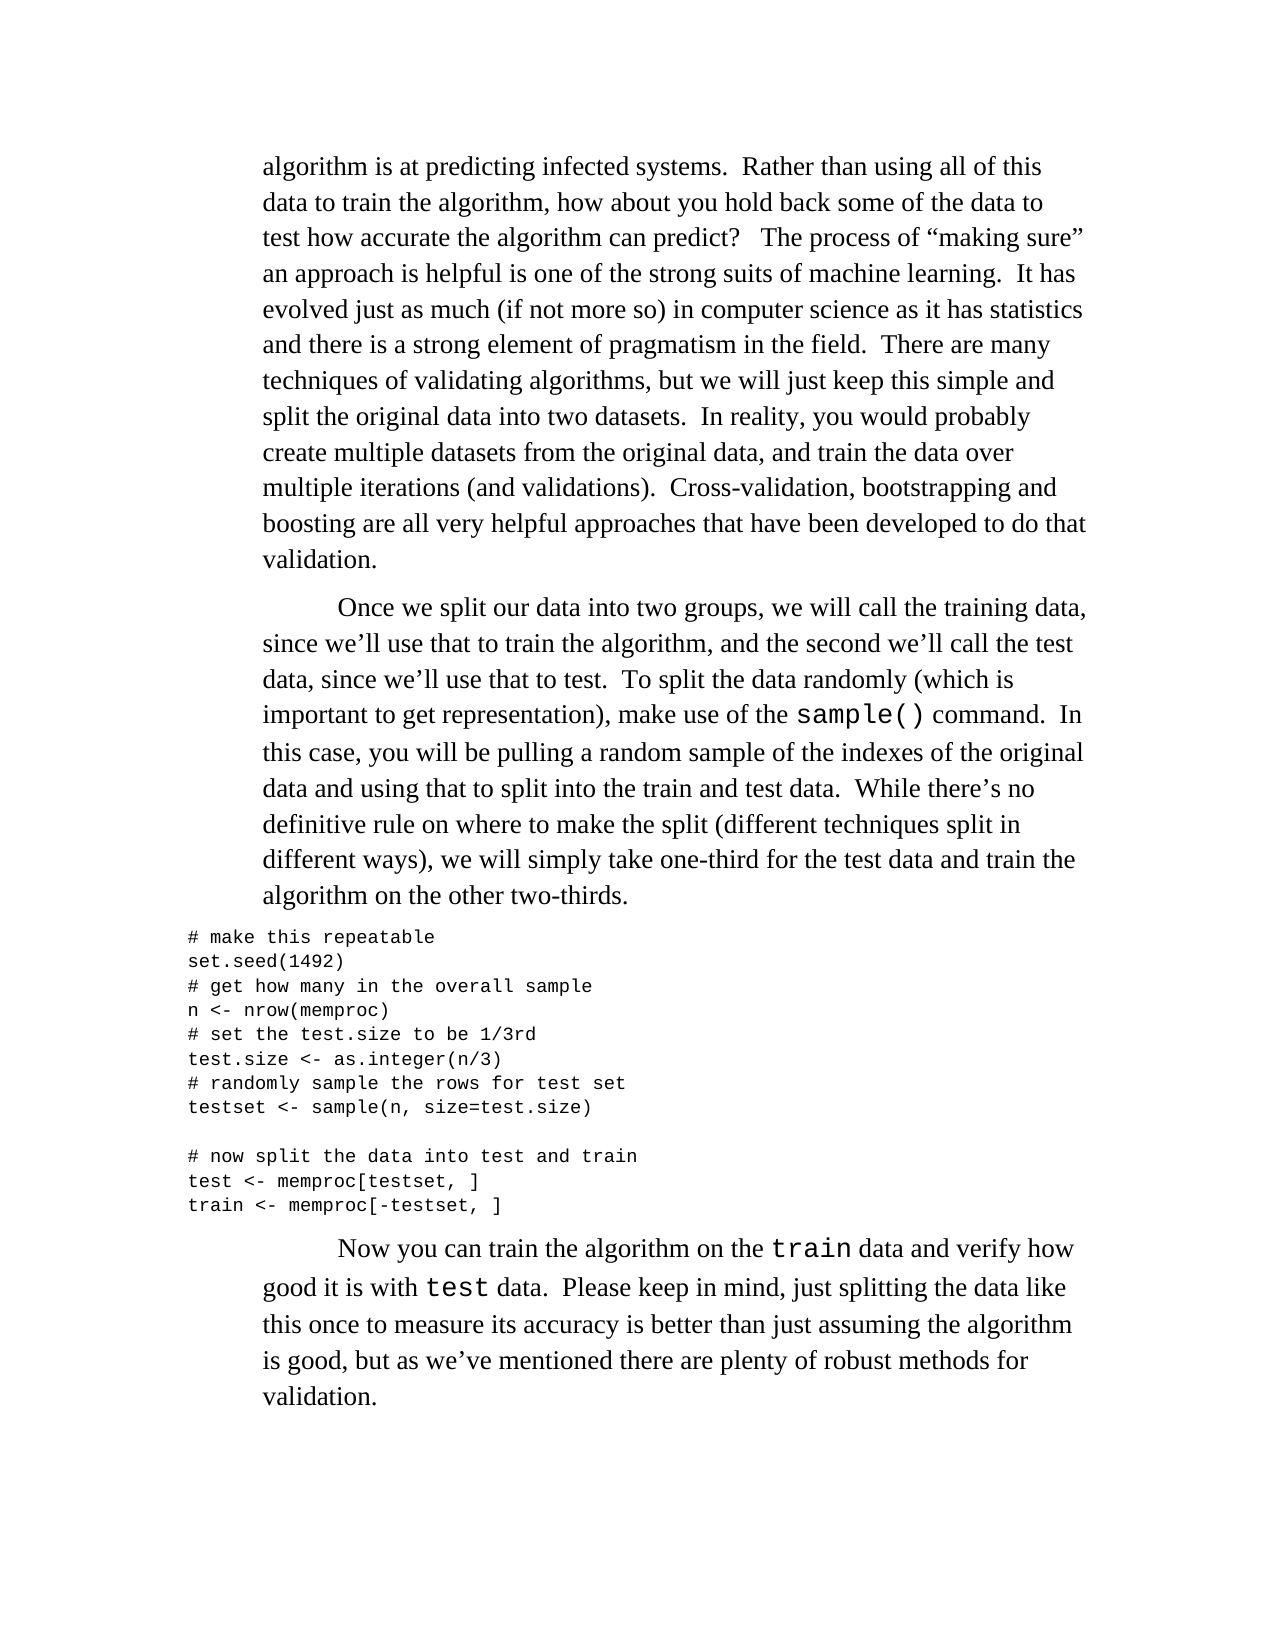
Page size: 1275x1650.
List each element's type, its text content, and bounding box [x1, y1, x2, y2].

text n <- nrow(memproc) [187, 1001, 1087, 1022]
text train <- memproc[-testset, ] [187, 1196, 1087, 1217]
text set.seed(1492) [187, 952, 1087, 973]
text test.size <- as.integer(n/3) [187, 1049, 1087, 1071]
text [262, 150, 1087, 574]
text # randomly sample the rows for test set [187, 1074, 1087, 1095]
text # set the test.size to be 1/3rd [187, 1025, 1087, 1046]
text testset <- sample(n, size=test.size) [187, 1098, 1087, 1119]
text test <- memproc[testset, ] [187, 1171, 1087, 1193]
text Now you can train the algorithm on the train data and verify how good it is with test data. Please keep in mind, just splitting the data like this once to measure its accuracy is better than just assuming the algorithm is good, but as we’ve mentioned there are plenty of robust methods for validation. [262, 1233, 1087, 1411]
text # now split the data into test and train [187, 1147, 1087, 1168]
text Once we split our data into two groups, we will call the training data, since we’ll use that to train the algorithm, and the second we’ll call the test data, since we’ll use that to test. To split the data randomly (which is important to get representation), make use of the sample() command. In this case, you will be pulling a random sample of the indexes of the original data and using that to split into the train and test data. While there’s no definitive rule on where to make the split (different techniques split in different ways), we will simply take one-third for the test data and train the algorithm on the other two-thirds. [262, 591, 1087, 911]
text # make this repeatable [187, 928, 1087, 949]
text # get how many in the overall sample [187, 976, 1087, 998]
